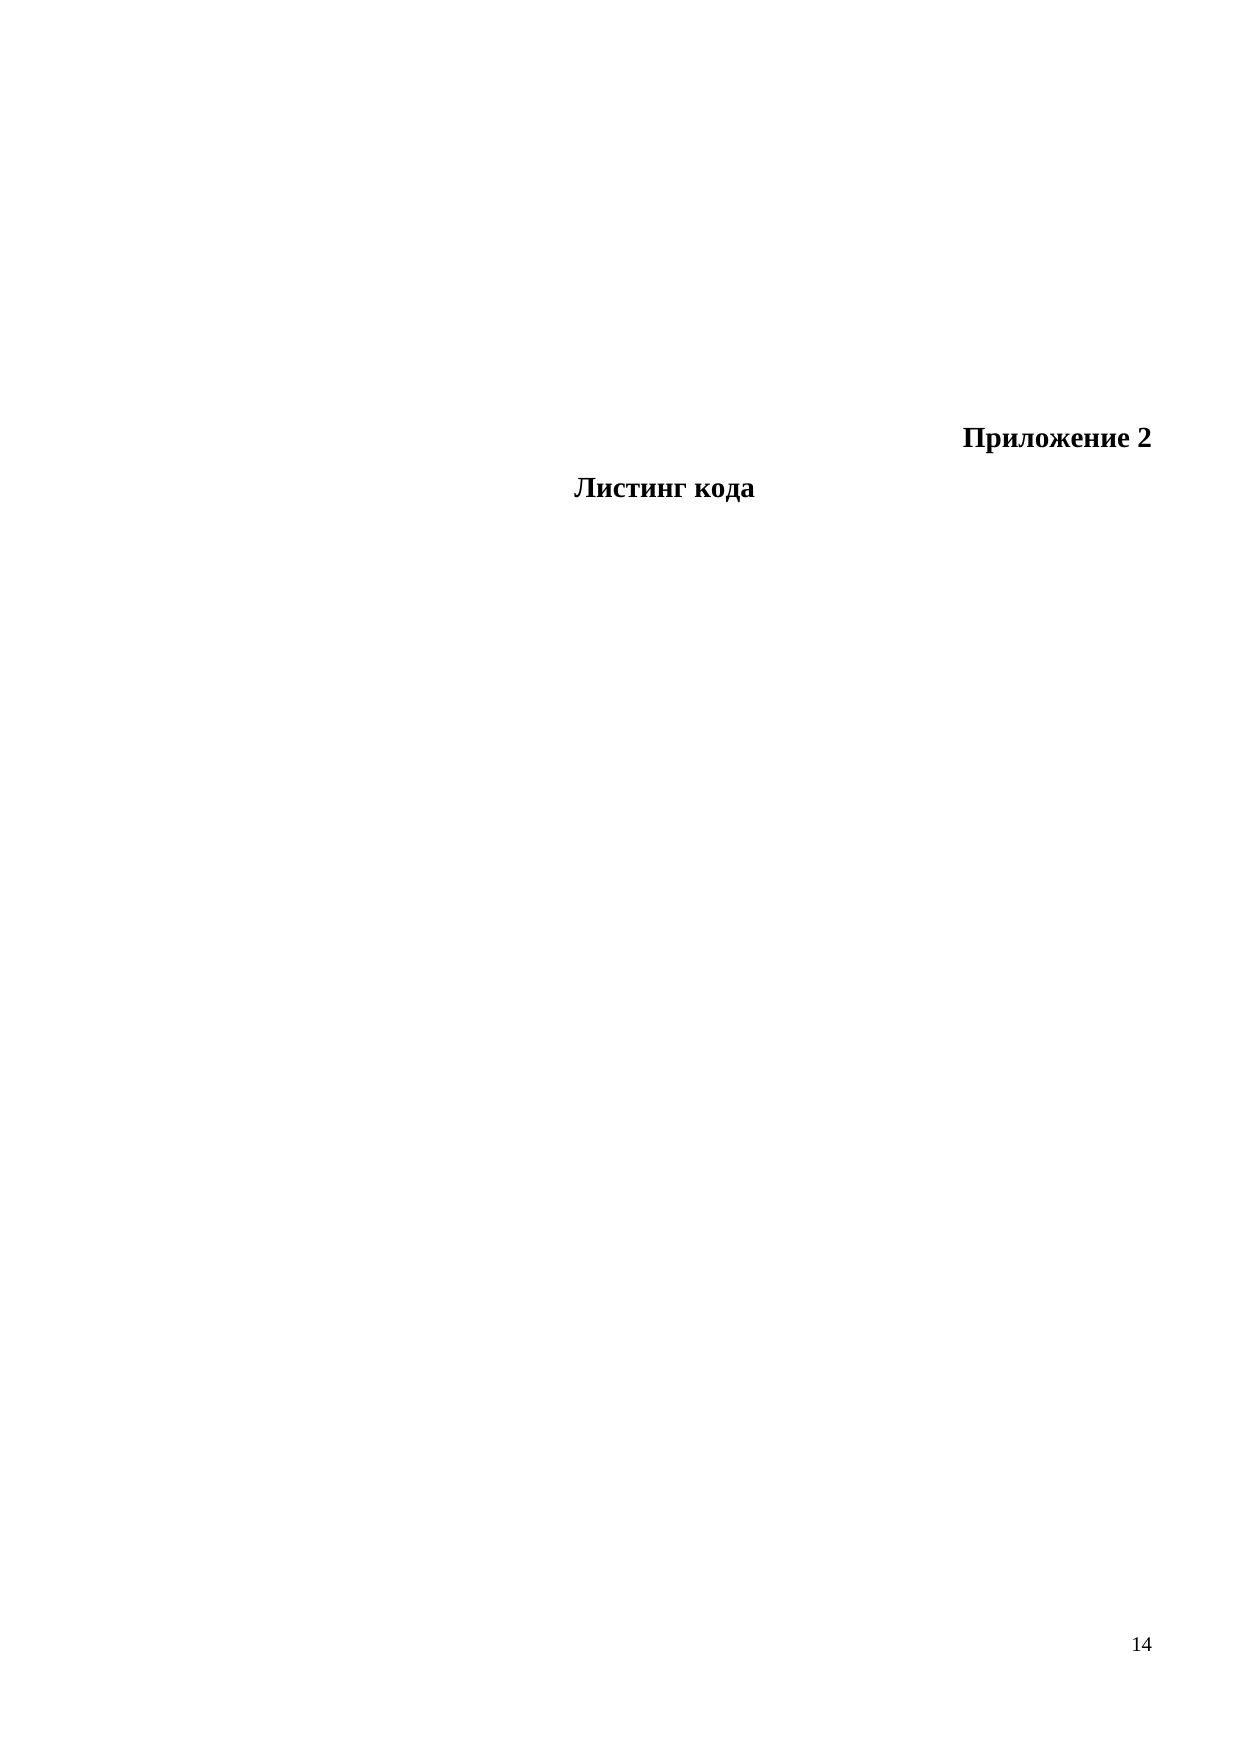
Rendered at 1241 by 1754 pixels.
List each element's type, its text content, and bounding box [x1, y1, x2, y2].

text Листинг кода [177, 470, 1152, 504]
text Приложение 2 [177, 420, 1152, 453]
